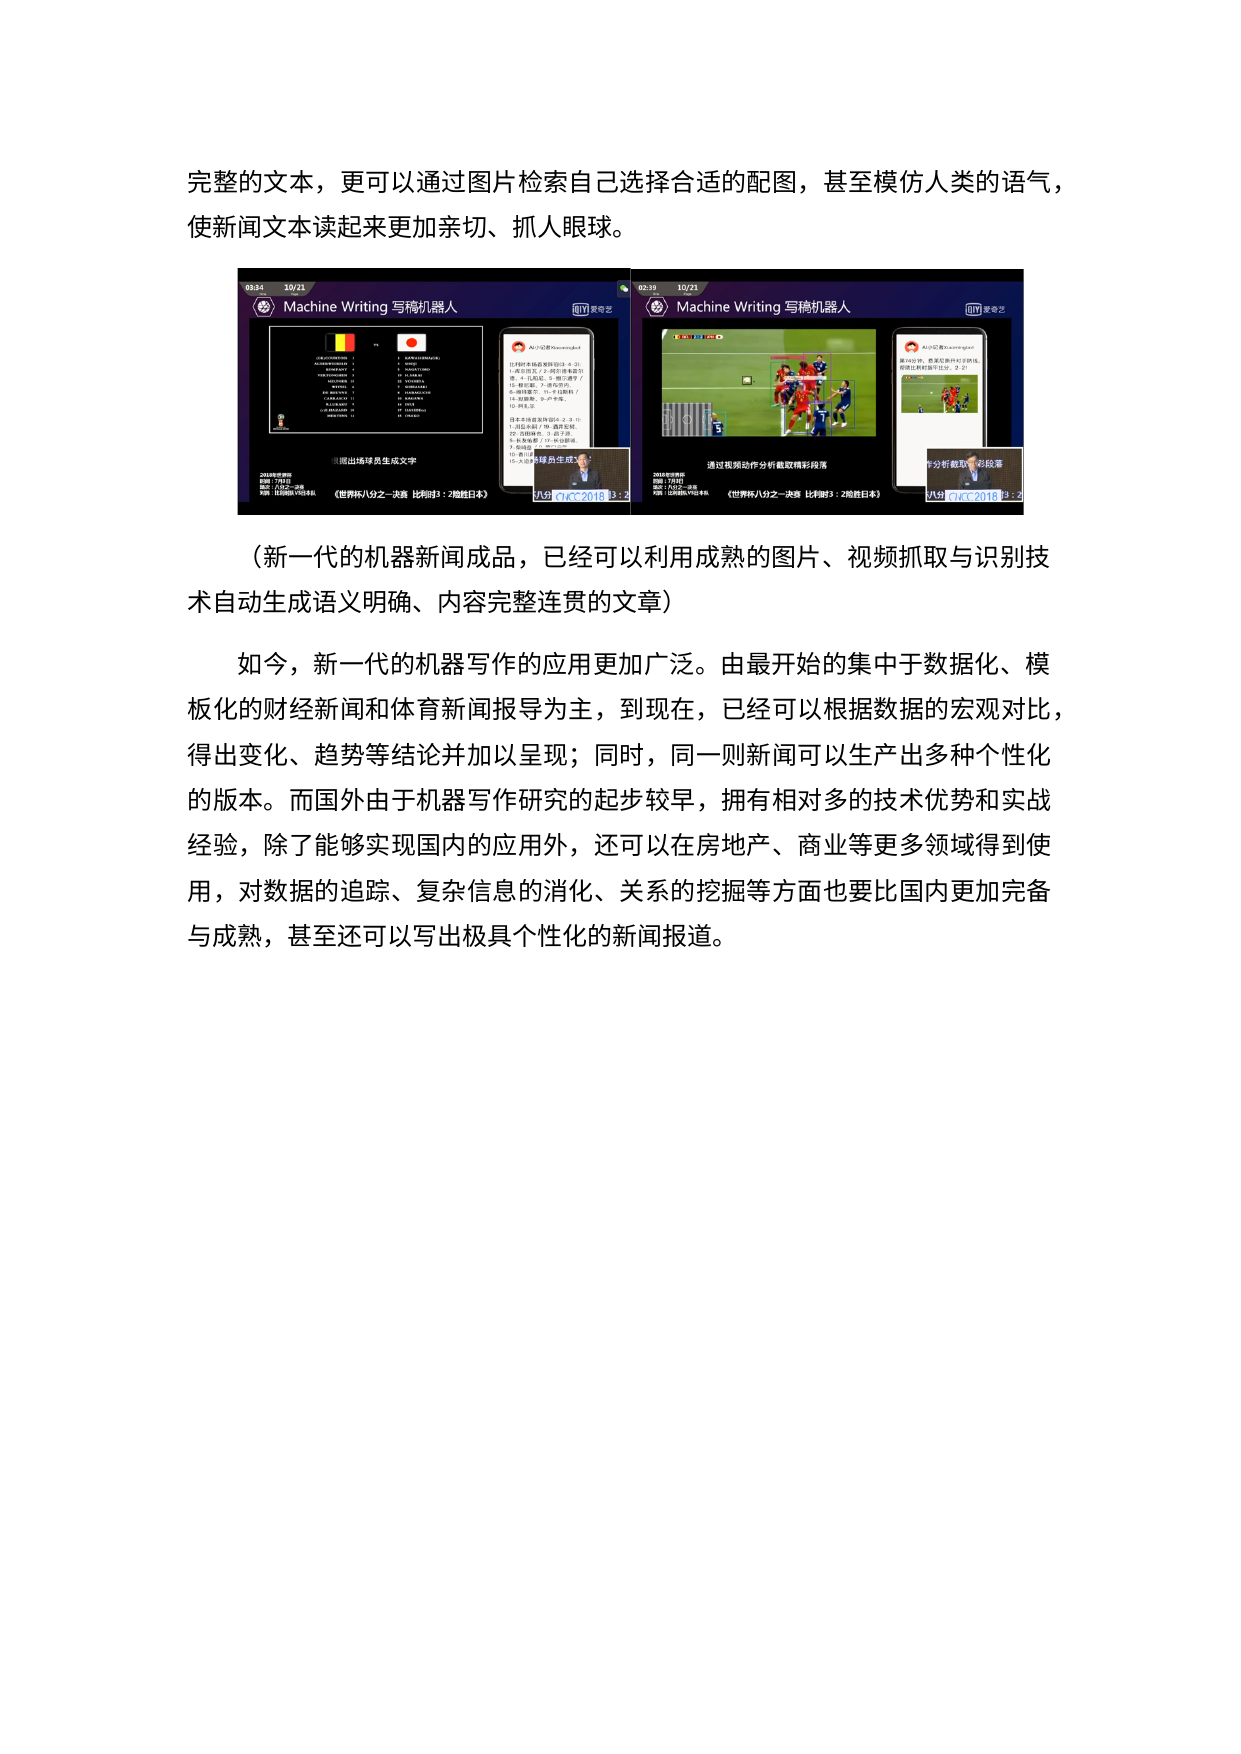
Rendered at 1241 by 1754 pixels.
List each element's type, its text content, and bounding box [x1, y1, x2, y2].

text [187, 162, 1053, 243]
picture [237, 268, 1024, 515]
text 如今，新一代的机器写作的应用更加广泛。由最开始的集中于数据化、模板化的财经新闻和体育新闻报导为主，到现在，已经可以根据数据的宏观对比，得出变化、趋势等结论并加以呈现；同时，同一则新闻可以生产出多种个性化的版本。而国外由于机器写作研究的起步较早，拥有相对多的技术优势和实战经验，除了能够实现国内的应用外，还可以在房地产、商业等更多领域得到使用，对数据的追踪、复杂信息的消化、关系的挖掘等方面也要比国内更加完备与成熟，甚至还可以写出极具个性化的新闻报道。 [187, 644, 1053, 953]
text （新一代的机器新闻成品，已经可以利用成熟的图片、视频抓取与识别技术自动生成语义明确、内容完整连贯的文章） [187, 538, 1053, 619]
